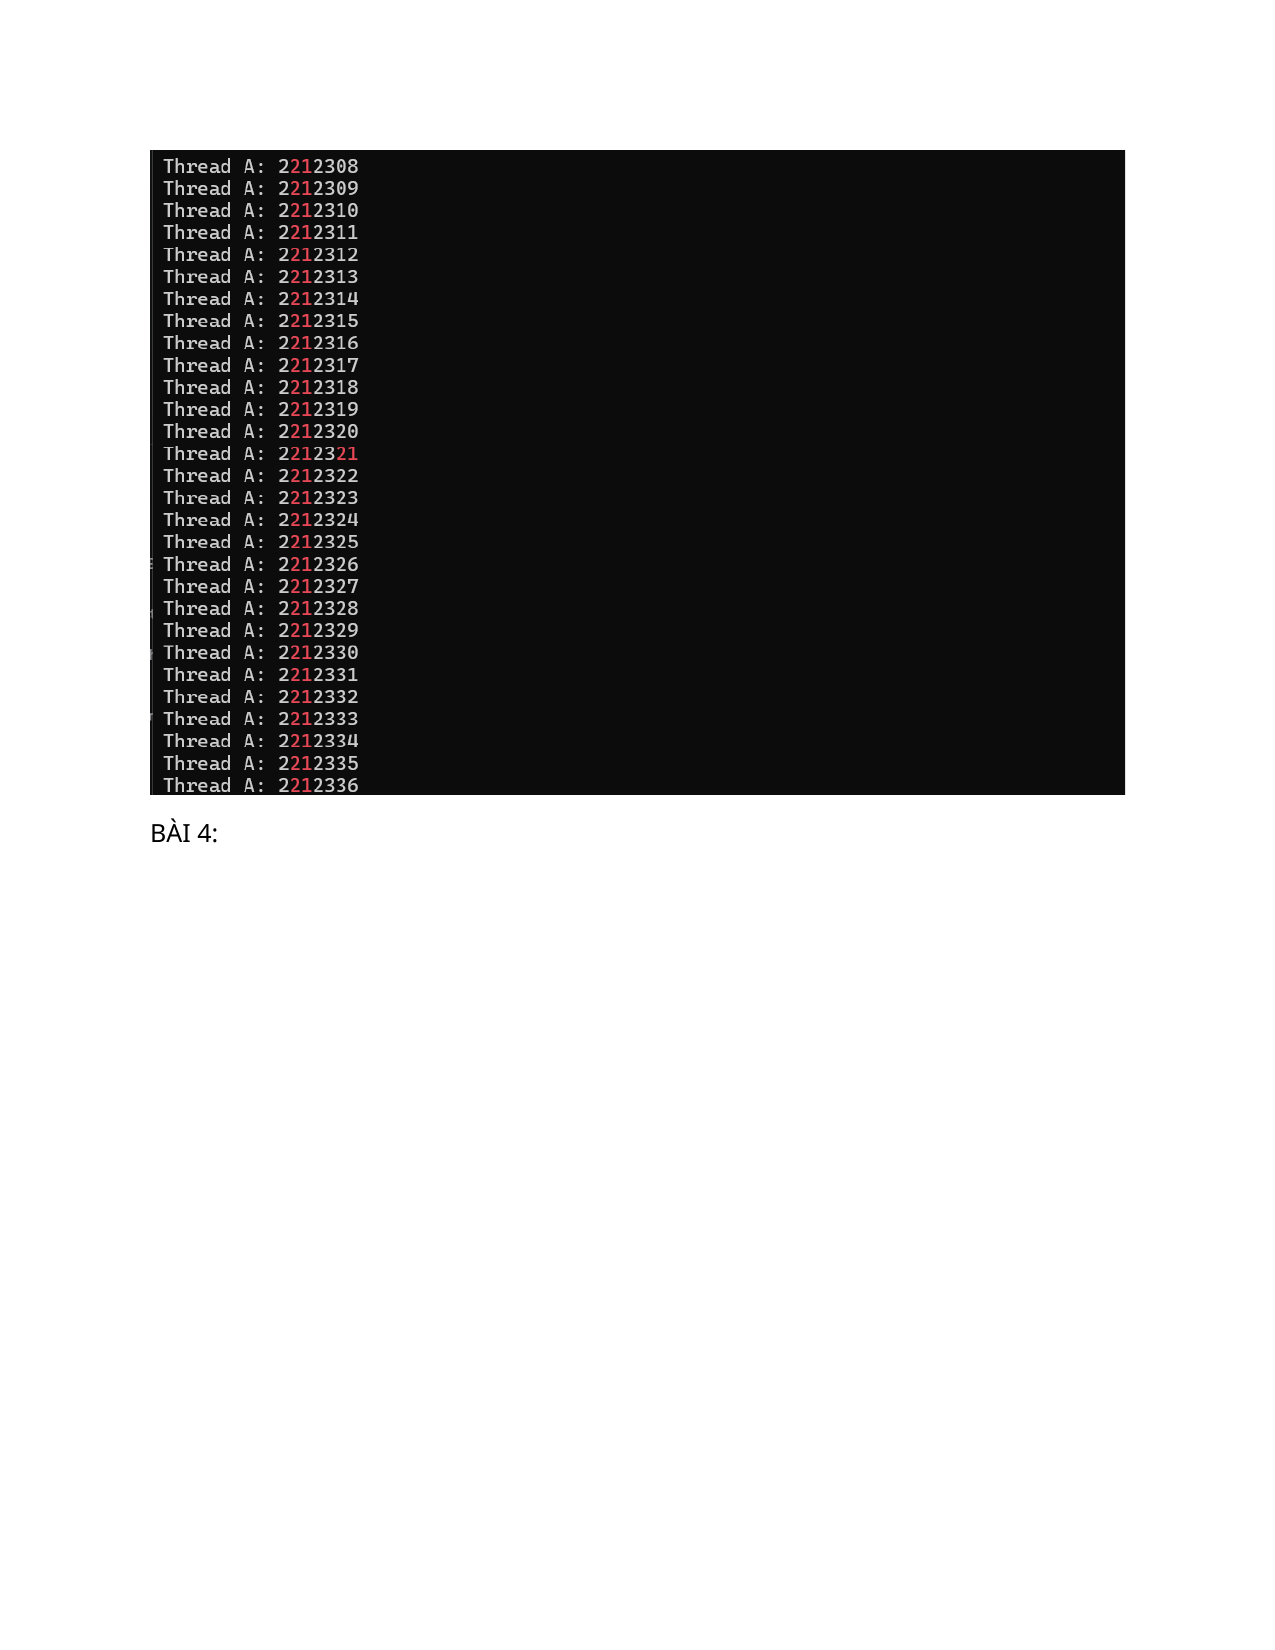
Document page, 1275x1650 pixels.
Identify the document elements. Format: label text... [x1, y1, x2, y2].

picture [150, 150, 1125, 795]
text BÀI 4: [150, 816, 1125, 850]
